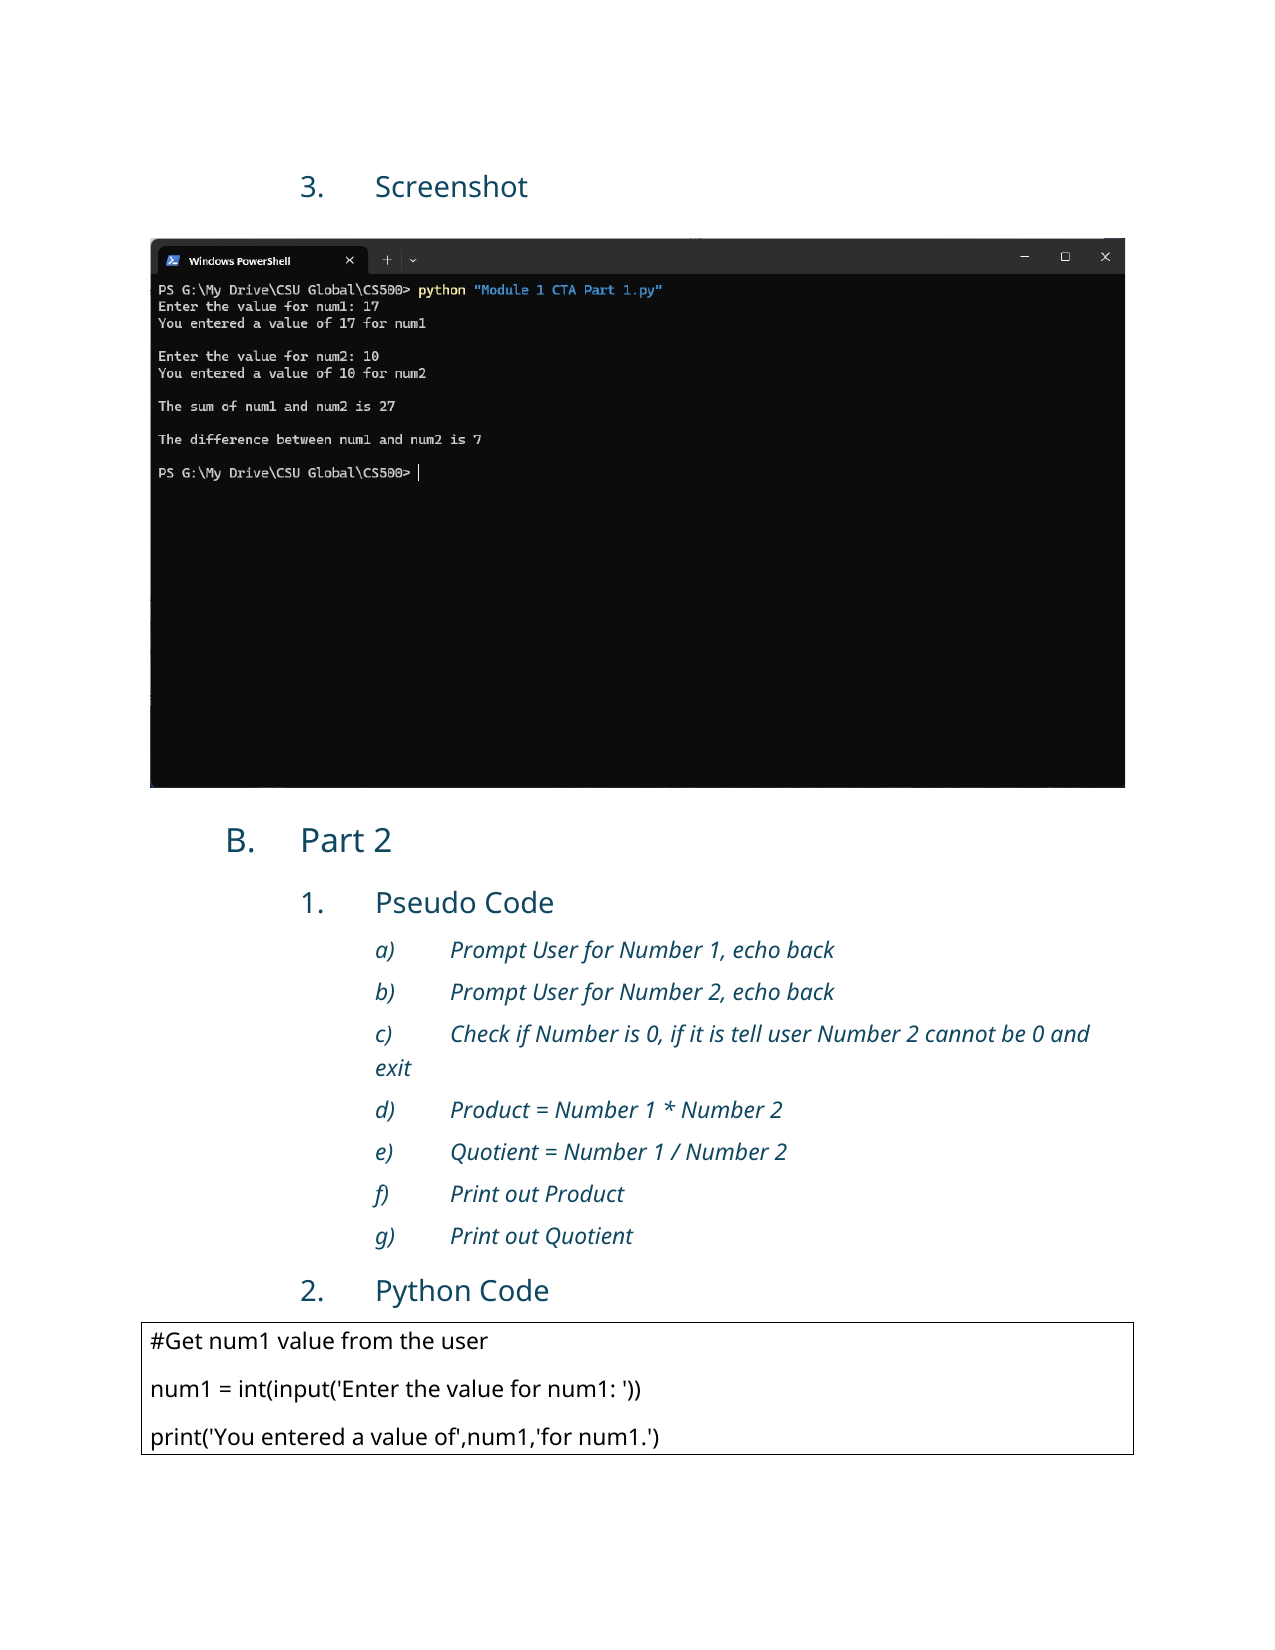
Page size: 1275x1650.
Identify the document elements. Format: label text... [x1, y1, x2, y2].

subtitle Screenshot [300, 167, 1125, 206]
subtitle Prompt User for Number 1, echo back [375, 934, 1125, 965]
subtitle Print out Quotient [375, 1220, 1125, 1251]
subtitle Check if Number is 0, if it is tell user Number 2 cannot be 0 and exit [375, 1018, 1125, 1083]
text num1 = int(input('Enter the value for num1: ')) [142, 1369, 1133, 1404]
subtitle Product = Number 1 * Number 2 [375, 1094, 1125, 1125]
subtitle Python Code [300, 1270, 1125, 1310]
subtitle Prompt User for Number 2, echo back [375, 976, 1125, 1007]
text print('You entered a value of',num1,'for num1.') [142, 1417, 1133, 1454]
subtitle Print out Product [375, 1178, 1125, 1209]
picture [150, 238, 1125, 788]
text #Get num1 value from the user [142, 1323, 1133, 1356]
subtitle Quotient = Number 1 / Number 2 [375, 1136, 1125, 1167]
subtitle Part 2 [225, 817, 1125, 862]
subtitle Pseudo Code [300, 883, 1125, 922]
